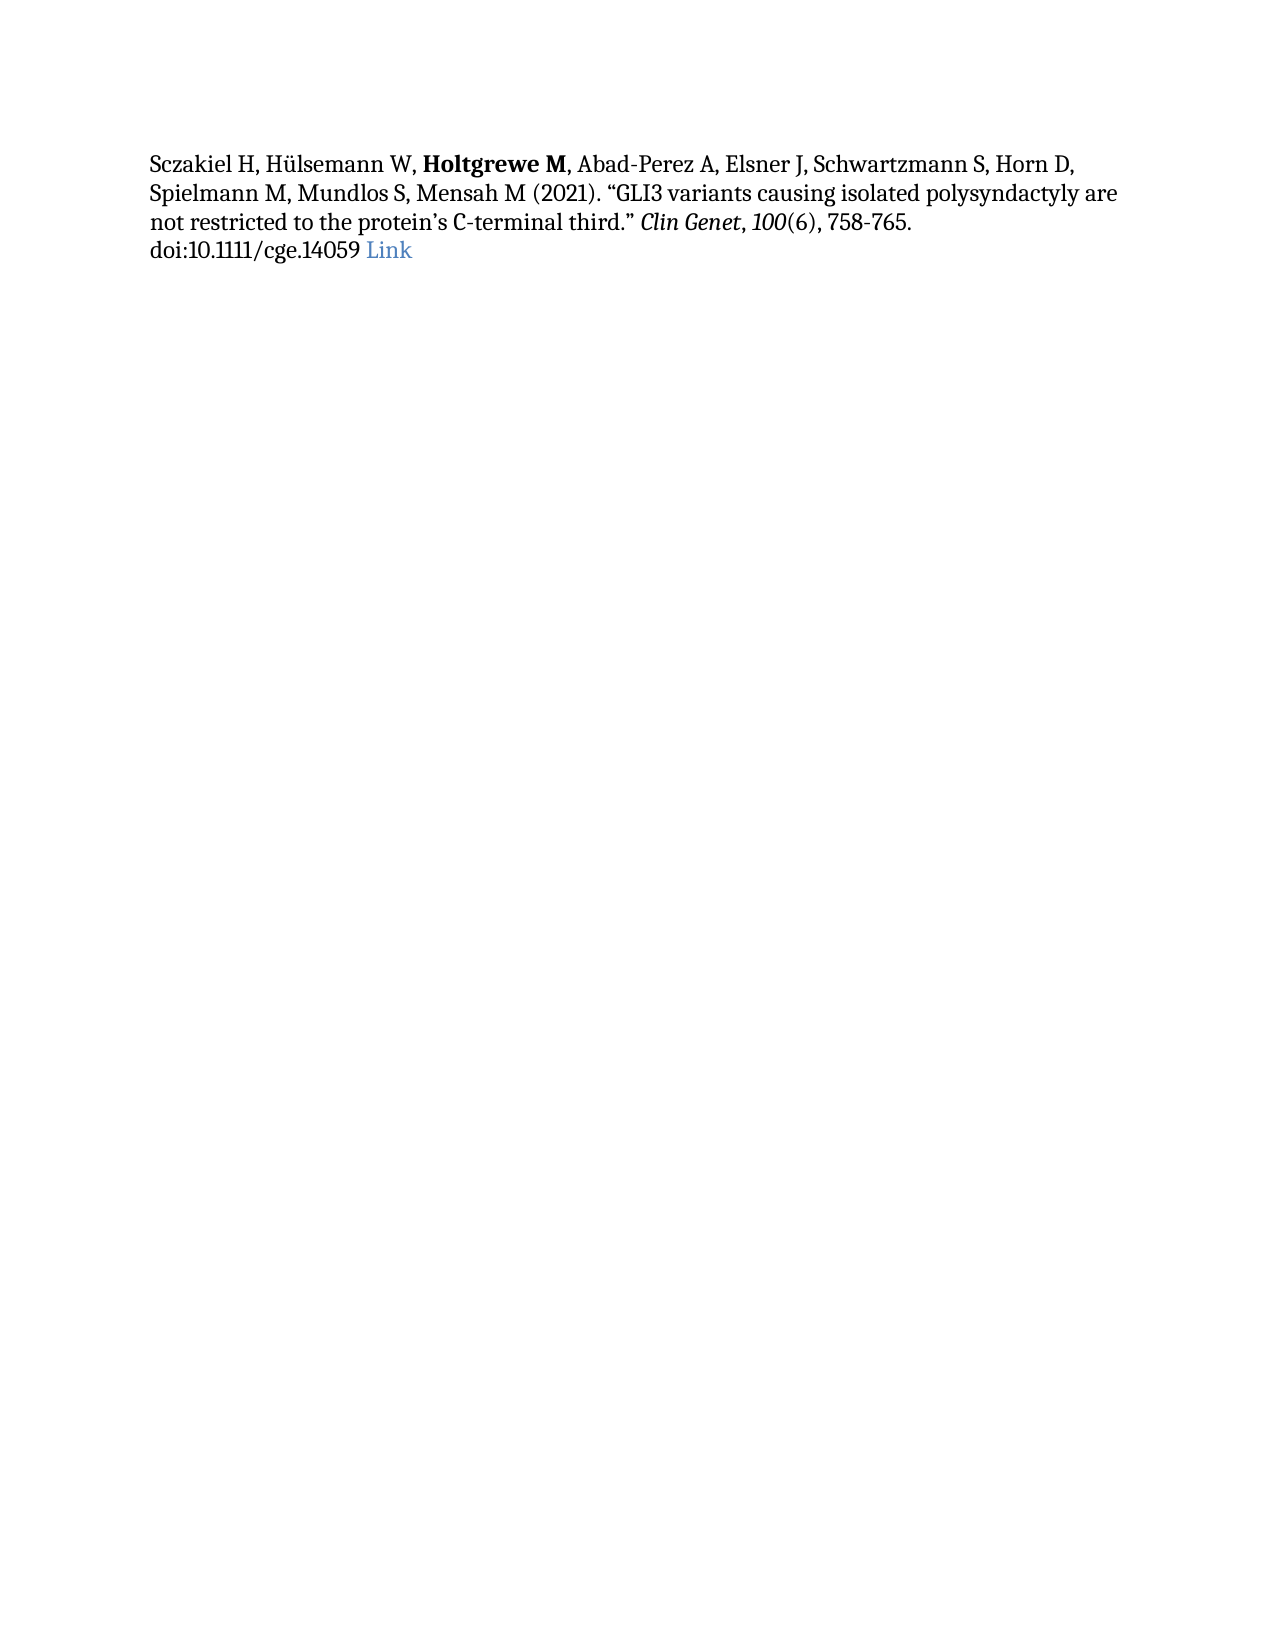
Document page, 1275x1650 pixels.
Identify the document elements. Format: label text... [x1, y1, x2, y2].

text Sczakiel H, Hülsemann W, Holtgrewe M, Abad-Perez A, Elsner J, Schwartzmann S, Horn D, Spielmann M, Mundlos S, Mensah M (2021). “GLI3 variants causing isolated polysyndactyly are not restricted to the protein’s C-terminal third.” Clin Genet, 100(6), 758-765. doi:10.1111/cge.14059 Link [150, 150, 1125, 265]
